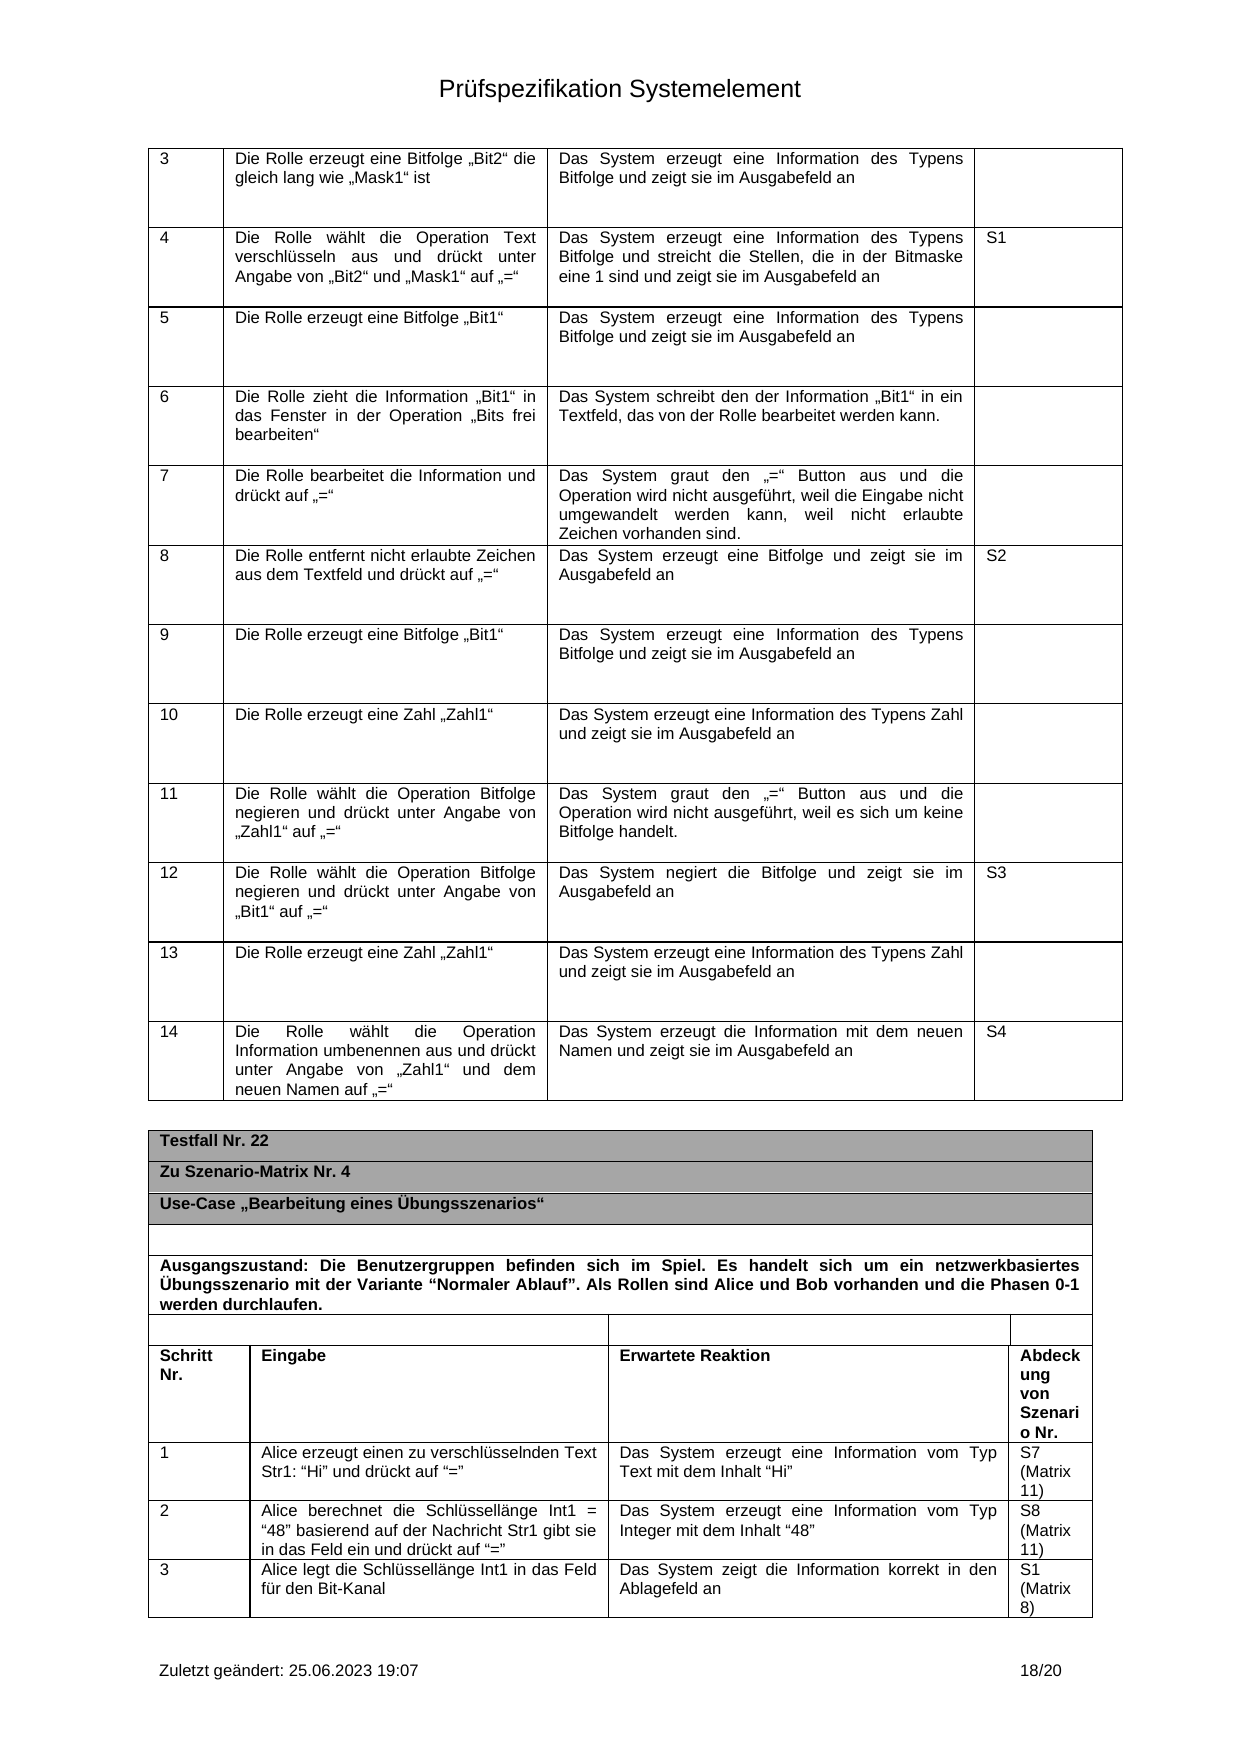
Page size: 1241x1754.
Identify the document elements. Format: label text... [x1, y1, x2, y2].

table_cell [1011, 1315, 1092, 1345]
table_cell Die Rolle wählt die Operation Information umbenennen aus und drückt unter Angabe von „Zahl1“ und dem neuen Namen auf „=“ [224, 1022, 547, 1100]
table_cell [609, 1315, 1010, 1345]
table_cell [975, 308, 1122, 386]
table_cell Die Rolle erzeugt eine Zahl „Zahl1“ [224, 704, 547, 783]
table_cell Das System erzeugt eine Information des Typens Zahl und zeigt sie im Ausgabefeld an [548, 943, 974, 1021]
table_cell 9 [149, 625, 223, 703]
table_cell Das System erzeugt eine Information des Typens Bitfolge und zeigt sie im Ausgabefeld an [548, 625, 974, 703]
table_cell Die Rolle erzeugt eine Bitfolge „Bit1“ [224, 625, 547, 703]
table_cell Das System erzeugt eine Information des Typens Bitfolge und zeigt sie im Ausgabefeld an [548, 149, 974, 227]
table_cell 5 [149, 308, 223, 386]
table_cell Die Rolle erzeugt eine Zahl „Zahl1“ [224, 943, 547, 1021]
table_cell 3 [149, 149, 223, 227]
table_cell [149, 1225, 1092, 1255]
table_cell Zu Szenario-Matrix Nr. 4 [149, 1162, 1092, 1192]
table_cell Schritt Nr. [149, 1346, 249, 1442]
table_cell Die Rolle zieht die Information „Bit1“ in das Fenster in der Operation „Bits frei bearbeiten“ [224, 387, 547, 465]
table_cell Das System schreibt den der Information „Bit1“ in ein Textfeld, das von der Rolle bearbeitet werden kann. [548, 387, 974, 465]
table_cell Alice berechnet die Schlüssellänge Int1 = “48” basierend auf der Nachricht Str1 gibt sie in das Feld ein und drückt auf “=” [251, 1501, 608, 1559]
table_cell Alice legt die Schlüssellänge Int1 in das Feld für den Bit-Kanal [251, 1560, 608, 1617]
table_cell 1 [149, 1443, 249, 1500]
table_cell 12 [149, 863, 223, 941]
table_cell [975, 466, 1122, 544]
table_cell Das System erzeugt eine Bitfolge und zeigt sie im Ausgabefeld an [548, 546, 974, 624]
table_cell [975, 625, 1122, 703]
table_cell 4 [149, 228, 223, 306]
table_cell S8 (Matrix 11) [1009, 1501, 1092, 1559]
table_cell 10 [149, 704, 223, 783]
table_cell Die Rolle wählt die Operation Bitfolge negieren und drückt unter Angabe von „Zahl1“ auf „=“ [224, 784, 547, 862]
table_cell Das System erzeugt eine Information des Typens Bitfolge und zeigt sie im Ausgabefeld an [548, 308, 974, 386]
table_cell S4 [975, 1022, 1122, 1100]
table_cell Das System erzeugt eine Information des Typens Zahl und zeigt sie im Ausgabefeld an [548, 704, 974, 783]
table_cell Abdeckung von Szenario Nr. [1009, 1346, 1092, 1442]
table_cell [975, 943, 1122, 1021]
table_cell S1 (Matrix 8) [1009, 1560, 1092, 1617]
table_cell 2 [149, 1501, 249, 1559]
table_cell Erwartete Reaktion [609, 1346, 1008, 1442]
table_cell 3 [149, 1560, 249, 1617]
table_cell Das System erzeugt eine Information des Typens Bitfolge und streicht die Stellen, die in der Bitmaske eine 1 sind und zeigt sie im Ausgabefeld an [548, 228, 974, 306]
table_cell [975, 387, 1122, 465]
table_cell 13 [149, 943, 223, 1021]
table_cell Das System graut den „=“ Button aus und die Operation wird nicht ausgeführt, weil es sich um keine Bitfolge handelt. [548, 784, 974, 862]
table_cell S7 (Matrix 11) [1009, 1443, 1092, 1500]
table_cell Ausgangszustand: Die Benutzergruppen befinden sich im Spiel. Es handelt sich um ein netzwerkbasiertes Übungsszenario mit der Variante “Normaler Ablauf”. Als Rollen sind Alice und Bob vorhanden und die Phasen 0-1 werden durchlaufen. [149, 1256, 1092, 1313]
table_cell S1 [975, 228, 1122, 306]
table_cell 14 [149, 1022, 223, 1100]
table_cell [149, 1315, 608, 1345]
table_cell Das System erzeugt eine Information vom Typ Integer mit dem Inhalt “48” [609, 1501, 1008, 1559]
table_cell Das System zeigt die Information korrekt in den Ablagefeld an [609, 1560, 1008, 1617]
table_cell 11 [149, 784, 223, 862]
table_cell Das System graut den „=“ Button aus und die Operation wird nicht ausgeführt, weil die Eingabe nicht umgewandelt werden kann, weil nicht erlaubte Zeichen vorhanden sind. [548, 466, 974, 544]
table_cell [975, 784, 1122, 862]
table_cell Die Rolle wählt die Operation Bitfolge negieren und drückt unter Angabe von „Bit1“ auf „=“ [224, 863, 547, 941]
table_cell 7 [149, 466, 223, 544]
table_cell 8 [149, 546, 223, 624]
table_cell Die Rolle wählt die Operation Text verschlüsseln aus und drückt unter Angabe von „Bit2“ und „Mask1“ auf „=“ [224, 228, 547, 306]
table_cell [975, 149, 1122, 227]
table_cell S2 [975, 546, 1122, 624]
table_cell Die Rolle bearbeitet die Information und drückt auf „=“ [224, 466, 547, 544]
table_cell Das System negiert die Bitfolge und zeigt sie im Ausgabefeld an [548, 863, 974, 941]
table_cell Die Rolle entfernt nicht erlaubte Zeichen aus dem Textfeld und drückt auf „=“ [224, 546, 547, 624]
table_cell Die Rolle erzeugt eine Bitfolge „Bit2“ die gleich lang wie „Mask1“ ist [224, 149, 547, 227]
table_cell Das System erzeugt die Information mit dem neuen Namen und zeigt sie im Ausgabefeld an [548, 1022, 974, 1100]
table_cell Use-Case „Bearbeitung eines Übungsszenarios“ [149, 1194, 1092, 1224]
table_cell Die Rolle erzeugt eine Bitfolge „Bit1“ [224, 308, 547, 386]
table_cell Alice erzeugt einen zu verschlüsselnden Text Str1: “Hi” und drückt auf “=” [251, 1443, 608, 1500]
table_cell 6 [149, 387, 223, 465]
table_cell Eingabe [251, 1346, 608, 1442]
table_cell Das System erzeugt eine Information vom Typ Text mit dem Inhalt “Hi” [609, 1443, 1008, 1500]
table_header Testfall Nr. 22 [149, 1131, 1092, 1161]
table_cell S3 [975, 863, 1122, 941]
table_cell [975, 704, 1122, 783]
